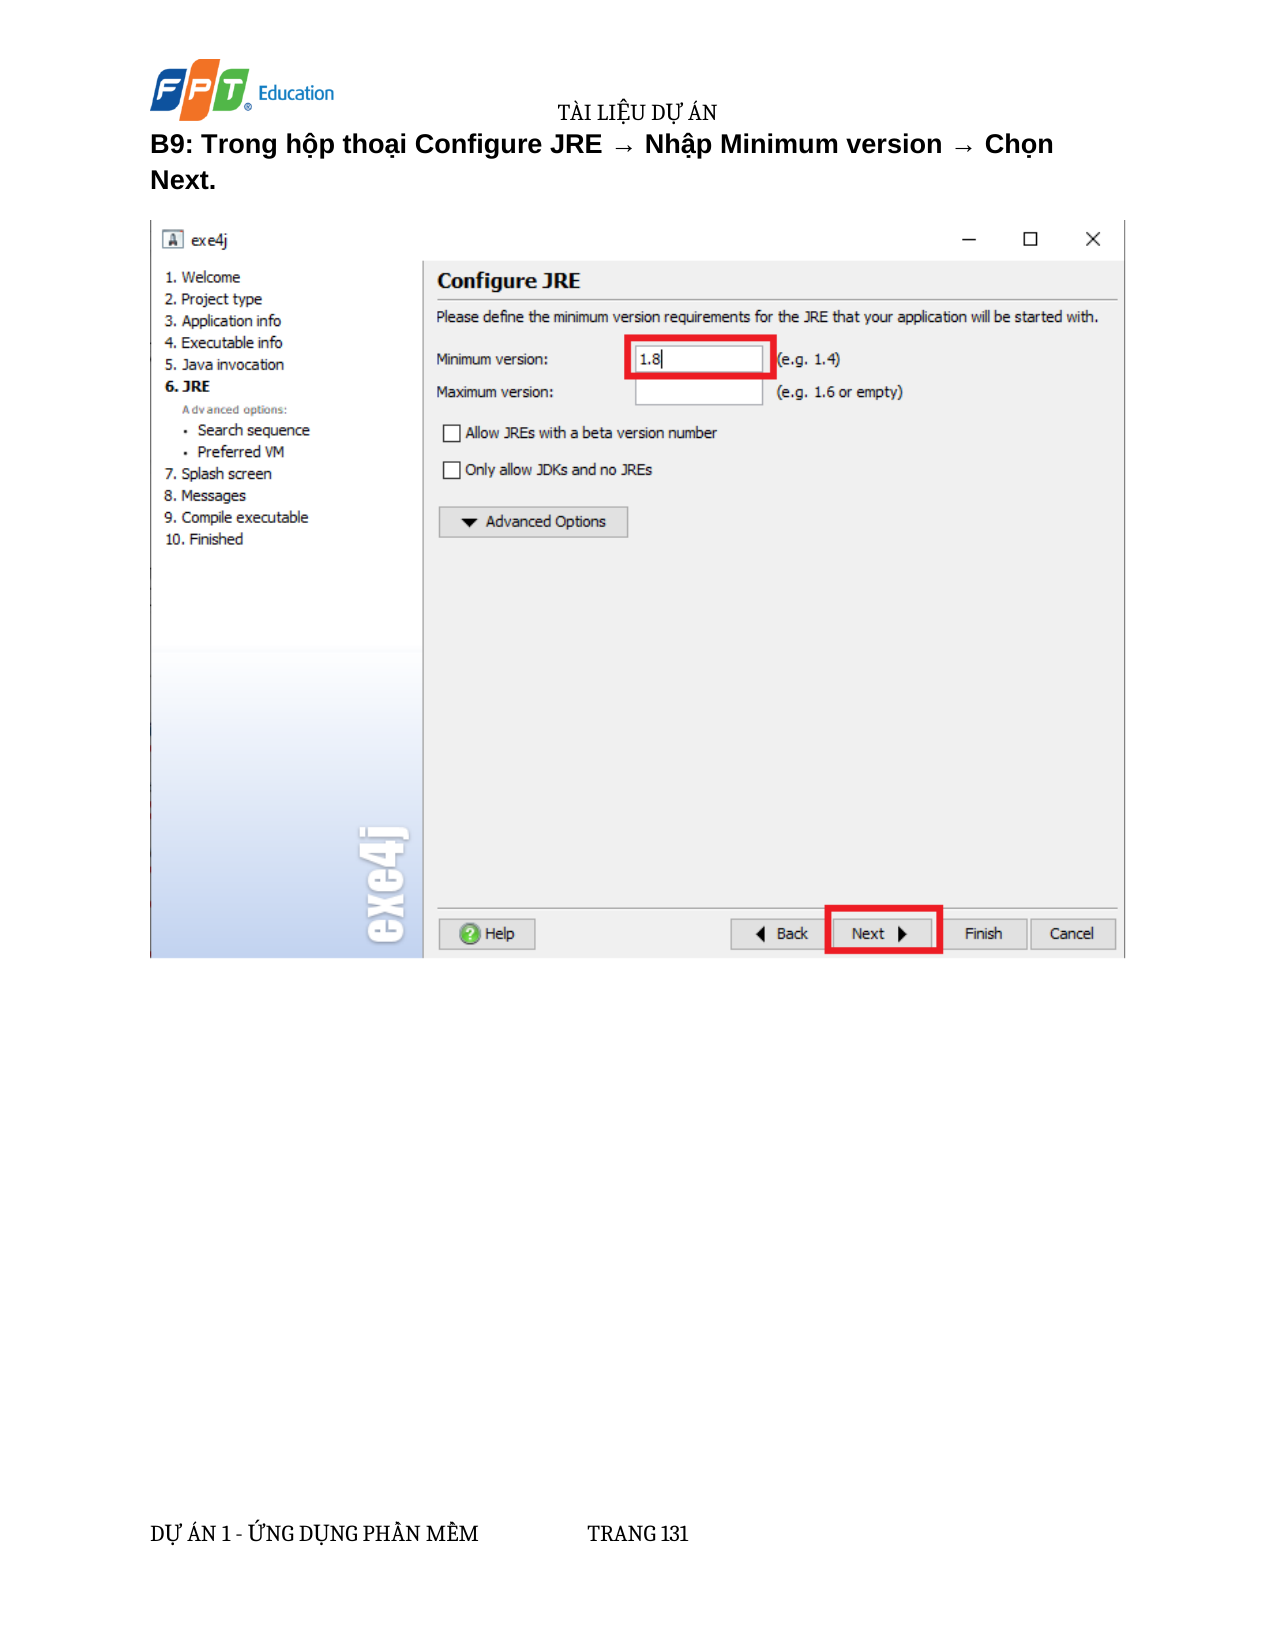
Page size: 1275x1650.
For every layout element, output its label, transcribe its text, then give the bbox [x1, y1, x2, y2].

picture [150, 59, 336, 121]
text B9: Trong hộp thoại Configure JRE → Nhập Minimum version → Chọn Next. [150, 128, 1125, 195]
picture [150, 220, 1125, 961]
